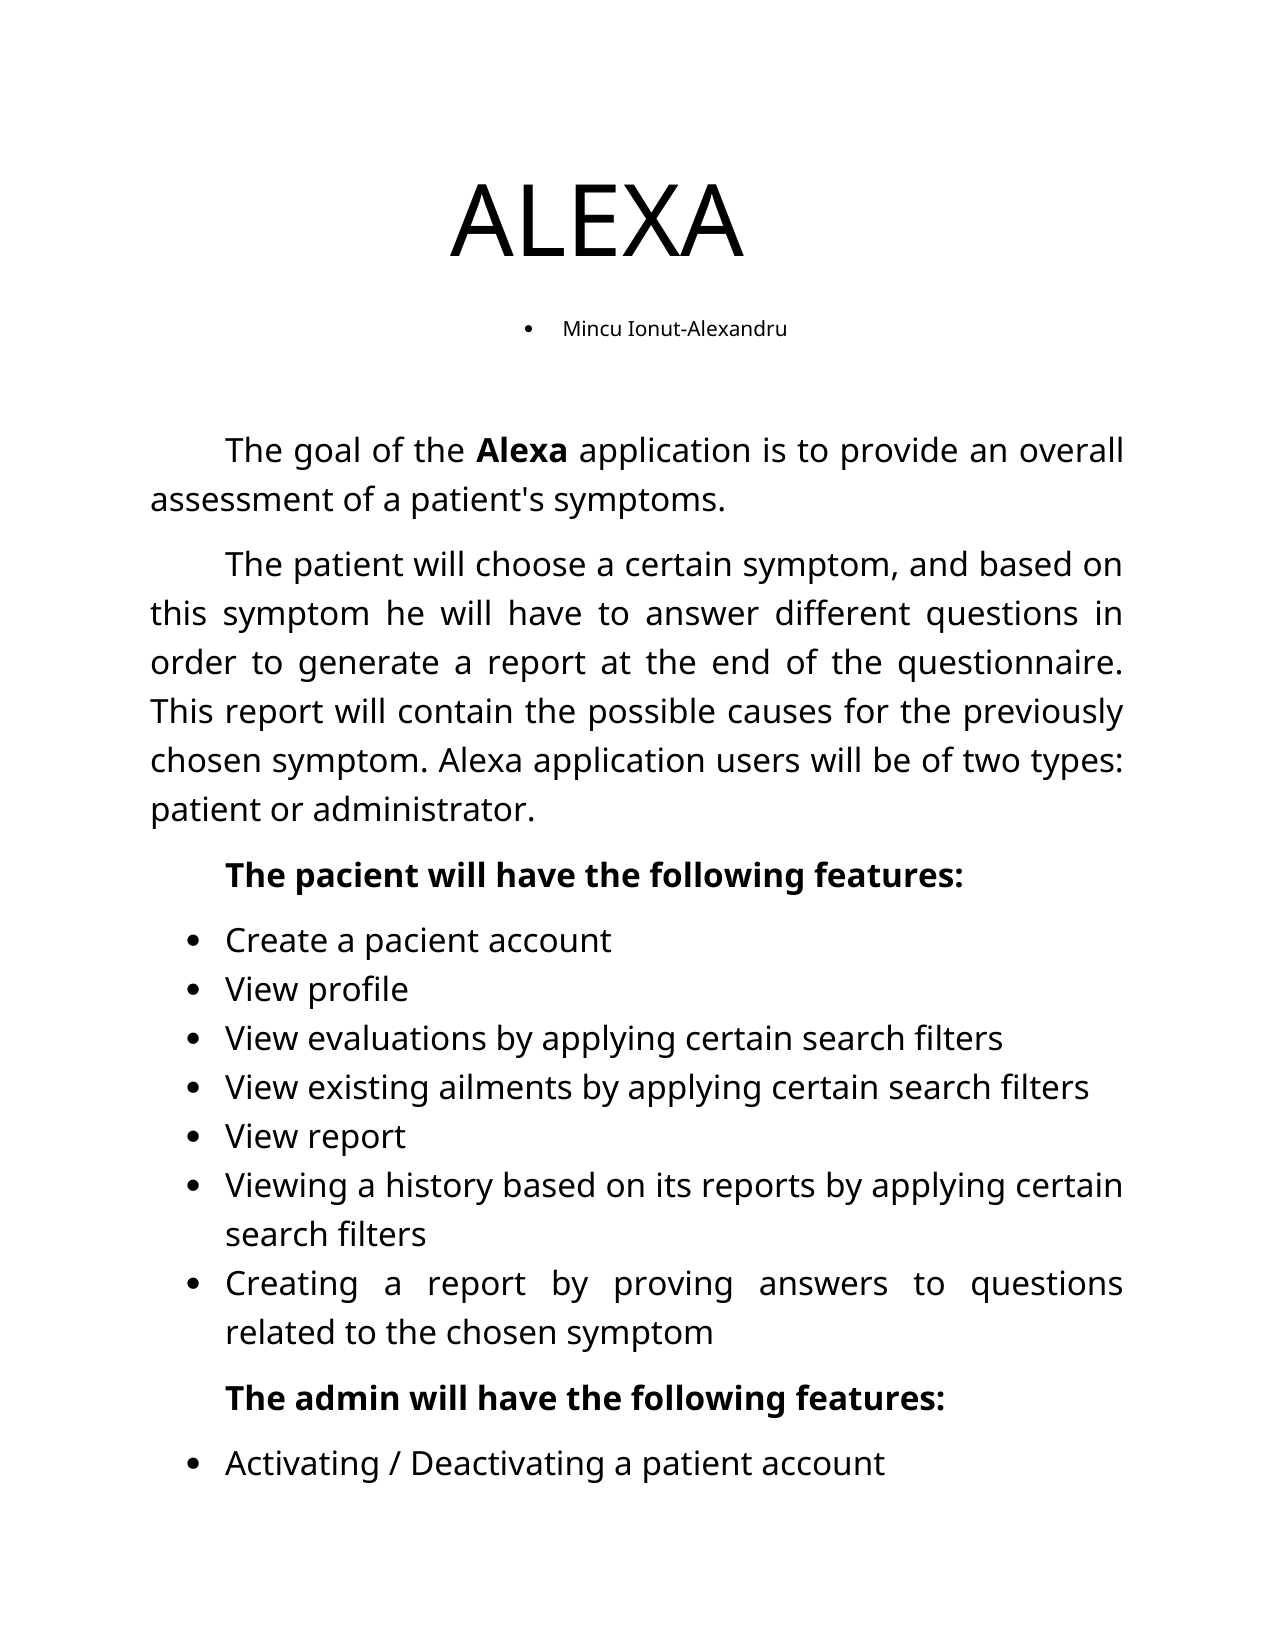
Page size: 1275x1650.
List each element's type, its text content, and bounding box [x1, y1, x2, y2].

list Create a pacient account [187, 917, 1125, 963]
list Activating / Deactivating a patient account [187, 1440, 1125, 1486]
list View existing ailments by applying certain search filters [187, 1064, 1125, 1109]
list Mincu Ionut-Alexandru [187, 314, 1125, 342]
text The goal of the Alexa application is to provide an overall assessment of a patient's symptoms. [150, 427, 1125, 521]
list View evaluations by applying certain search filters [187, 1015, 1125, 1061]
list Creating a report by proving answers to questions related to the chosen symptom [187, 1260, 1125, 1354]
text The admin will have the following features: [150, 1374, 1125, 1420]
list View report [187, 1113, 1125, 1158]
list View profile [187, 966, 1125, 1012]
text ALEXA [150, 150, 1125, 286]
text The patient will choose a certain symptom, and based on this symptom he will have to answer different questions in order to generate a report at the end of the questionnaire. This report will contain the possible causes for the previously chosen symptom. Alexa application users will be of two types: patient or administrator. [150, 541, 1125, 831]
list Viewing a history based on its reports by applying certain search filters [187, 1162, 1125, 1256]
text The pacient will have the following features: [150, 852, 1125, 897]
